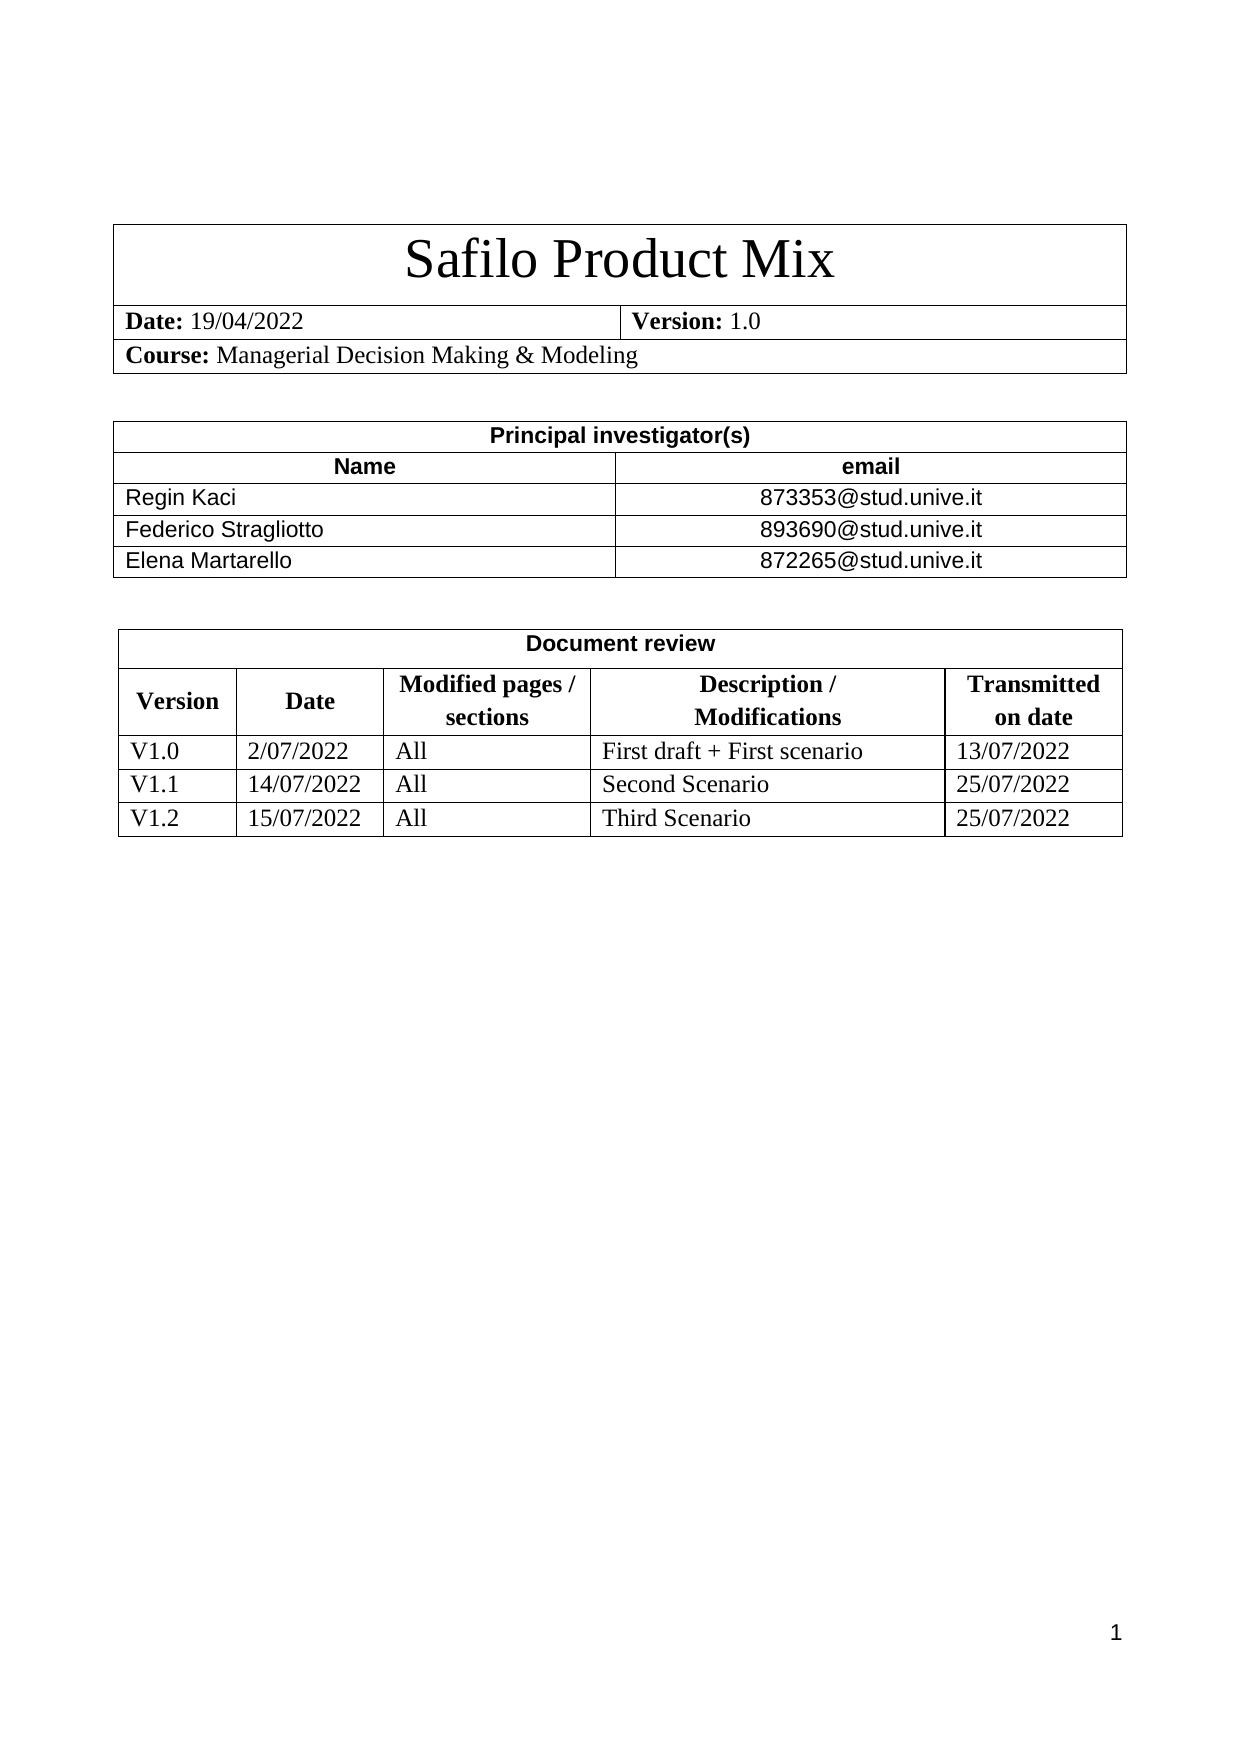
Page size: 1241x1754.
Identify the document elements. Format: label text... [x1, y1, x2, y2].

table_cell 15/07/2022 [237, 803, 383, 836]
table_cell 873353@stud.unive.it [616, 484, 1126, 514]
table_cell All [384, 803, 590, 836]
table_cell Version [119, 669, 236, 735]
table_header Safilo Product Mix [114, 225, 1126, 305]
table_cell Elena Martarello [114, 547, 615, 577]
table_cell 14/07/2022 [237, 770, 383, 802]
table_cell Second Scenario [591, 770, 944, 802]
table_cell Transmitted on date [946, 669, 1122, 735]
table_cell Name [114, 453, 615, 483]
table_cell 872265@stud.unive.it [616, 547, 1126, 577]
table_cell Federico Stragliotto [114, 516, 615, 546]
table_cell 25/07/2022 [946, 770, 1122, 802]
table_cell 13/07/2022 [946, 736, 1122, 768]
table_cell V1.0 [119, 736, 236, 768]
table_cell V1.1 [119, 770, 236, 802]
table_cell Course: Managerial Decision Making & Modeling [114, 340, 1126, 372]
table_cell Version: 1.0 [621, 306, 1126, 339]
table_cell V1.2 [119, 803, 236, 836]
table_cell Date: 19/04/2022 [114, 306, 620, 339]
table_cell Modified pages / sections [384, 669, 590, 735]
table_cell First draft + First scenario [591, 736, 944, 768]
table_cell Description / Modifications [591, 669, 944, 735]
table_cell 2/07/2022 [237, 736, 383, 768]
table_cell 893690@stud.unive.it [616, 516, 1126, 546]
table_header Principal investigator(s) [114, 422, 1126, 452]
table_cell email [616, 453, 1126, 483]
table_cell Date [237, 669, 383, 735]
table_cell Third Scenario [591, 803, 944, 836]
table_cell All [384, 770, 590, 802]
table_cell Regin Kaci [114, 484, 615, 514]
table_header Document review [119, 630, 1122, 668]
table_cell All [384, 736, 590, 768]
table_cell 25/07/2022 [946, 803, 1122, 836]
